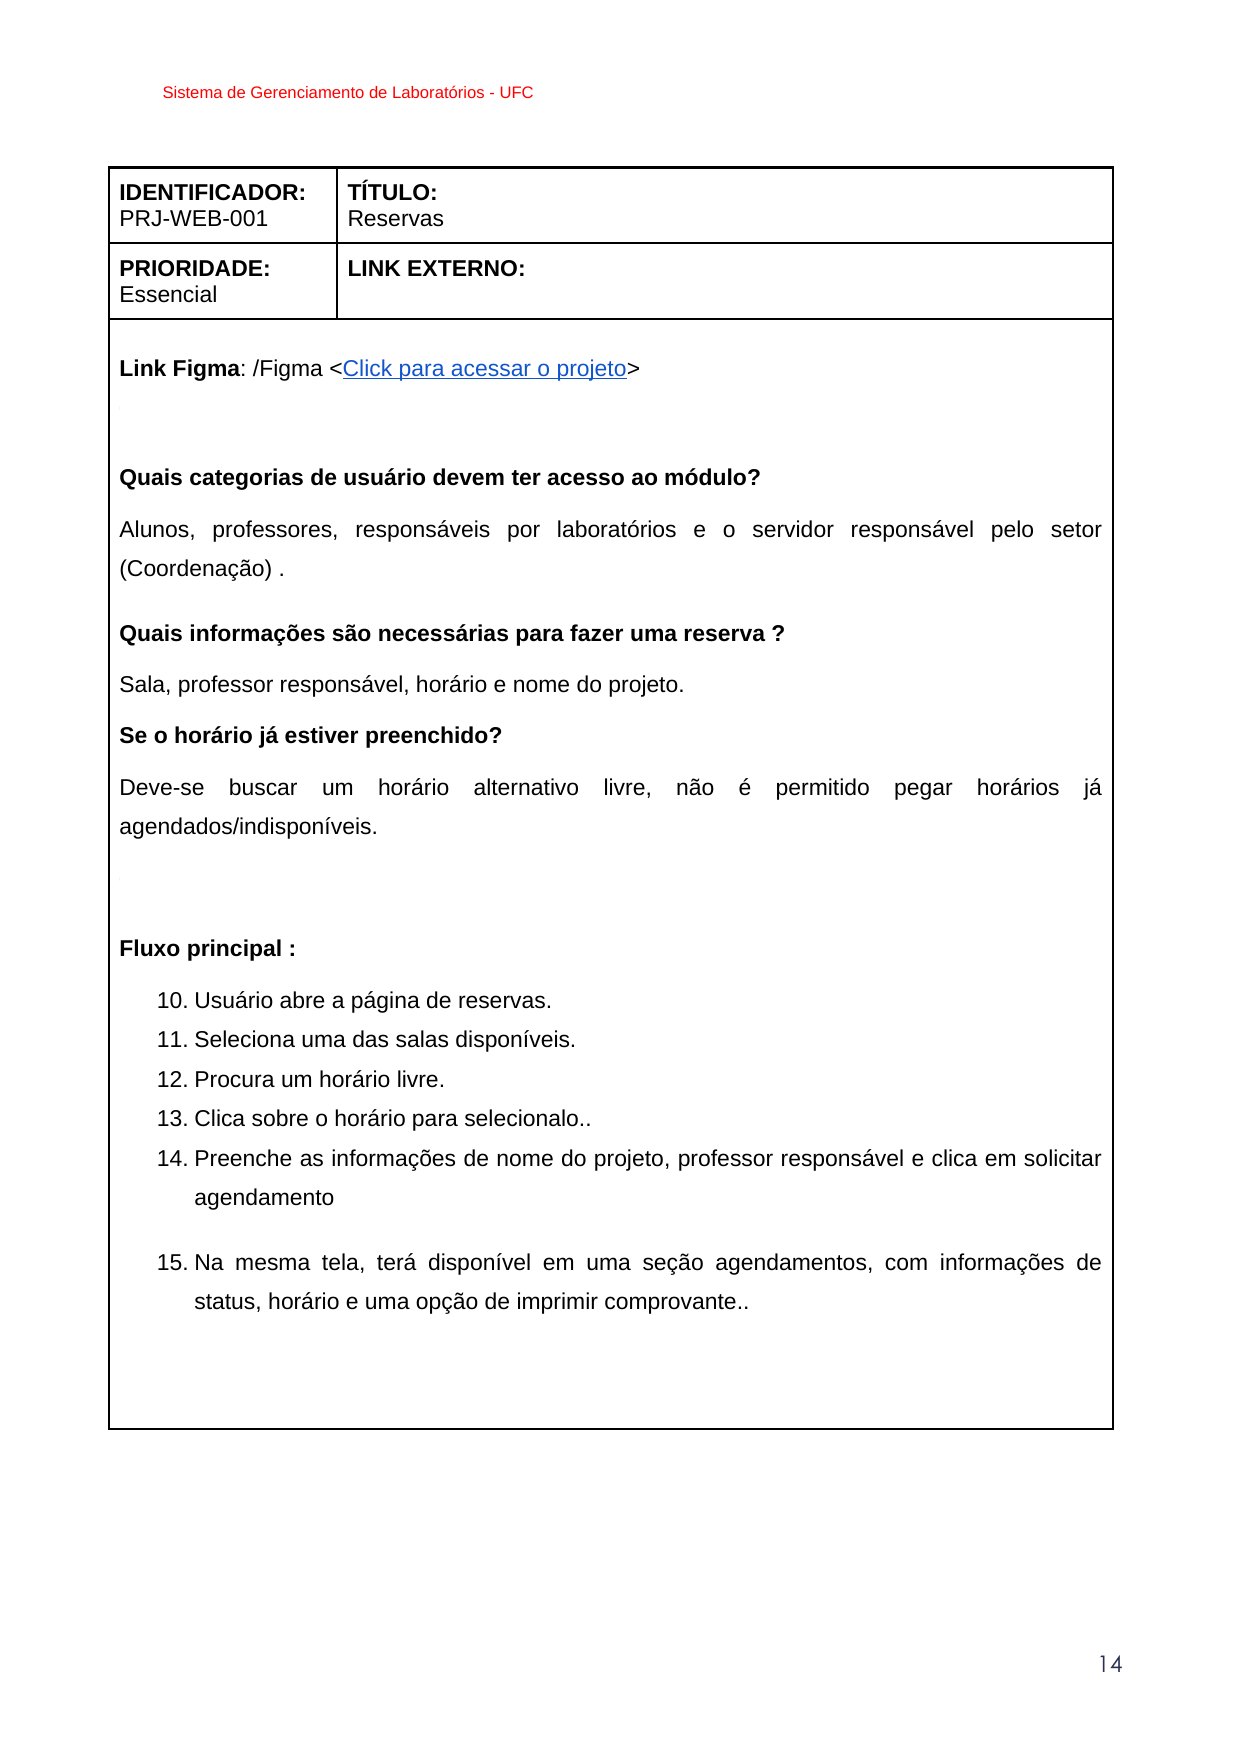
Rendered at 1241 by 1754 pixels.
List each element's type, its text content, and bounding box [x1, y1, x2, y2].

table_header IDENTIFICADOR: PRJ-WEB-001 [110, 169, 336, 242]
table_header TÍTULO: Reservas [338, 169, 1112, 242]
table_cell Link Figma: /Figma <Click para acessar o projeto> Quais categorias de usuário devem ter acesso ao módulo? Alunos, professores, responsáveis por laboratórios e o servidor responsável pelo setor (Coordenação) . Quais informações são necessárias para fazer uma reserva ? Sala, professor responsável, horário e nome do projeto. Se o horário já estiver preenchido? Deve-se buscar um horário alternativo livre, não é permitido pegar horários já agendados/indisponíveis. Fluxo principal : Usuário abre a página de reservas. Seleciona uma das salas disponíveis. Procura um horário livre. Clica sobre o horário para selecionalo.. Preenche as informações de nome do projeto, professor responsável e clica em solicitar agendamento Na mesma tela, terá disponível em uma seção agendamentos, com informações de status, horário e uma opção de imprimir comprovante.. [110, 320, 1112, 1427]
table_cell LINK EXTERNO: [338, 244, 1112, 318]
table_cell PRIORIDADE: Essencial [110, 244, 336, 318]
